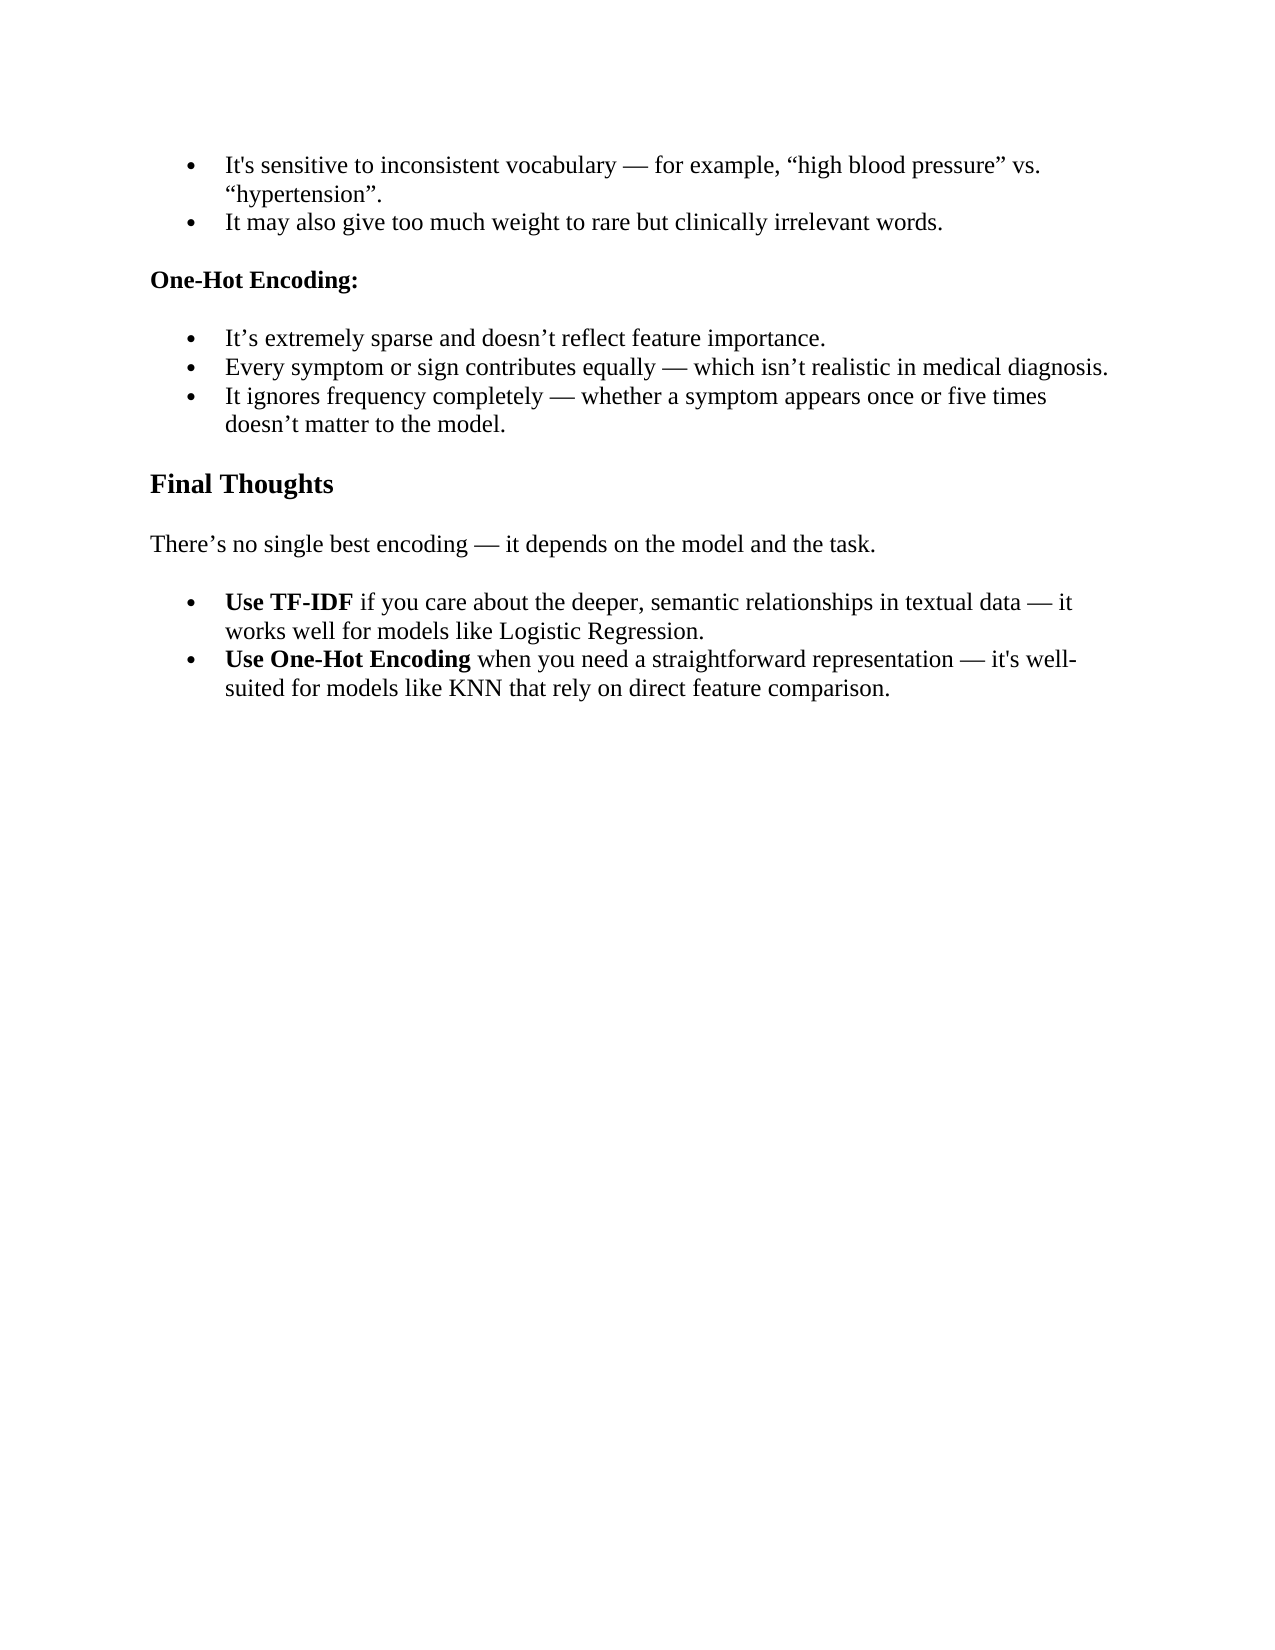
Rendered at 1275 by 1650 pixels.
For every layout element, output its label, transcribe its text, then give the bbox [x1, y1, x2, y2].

list It's sensitive to inconsistent vocabulary — for example, “high blood pressure” vs. “hypertension”. [187, 150, 1125, 207]
text There’s no single best encoding — it depends on the model and the task. [150, 529, 1125, 558]
text One-Hot Encoding: [150, 265, 1125, 294]
list It ignores frequency completely — whether a symptom appears once or five times doesn’t matter to the model. [187, 381, 1125, 438]
text Final Thoughts [150, 467, 1125, 500]
list Use One-Hot Encoding when you need a straightforward representation — it's well-suited for models like KNN that rely on direct feature comparison. [187, 644, 1125, 702]
list It may also give too much weight to rare but clinically irrelevant words. [187, 207, 1125, 236]
list It’s extremely sparse and doesn’t reflect feature importance. [187, 323, 1125, 352]
list Use TF-IDF if you care about the deeper, semantic relationships in textual data — it works well for models like Logistic Regression. [187, 587, 1125, 644]
list Every symptom or sign contributes equally — which isn’t realistic in medical diagnosis. [187, 352, 1125, 381]
